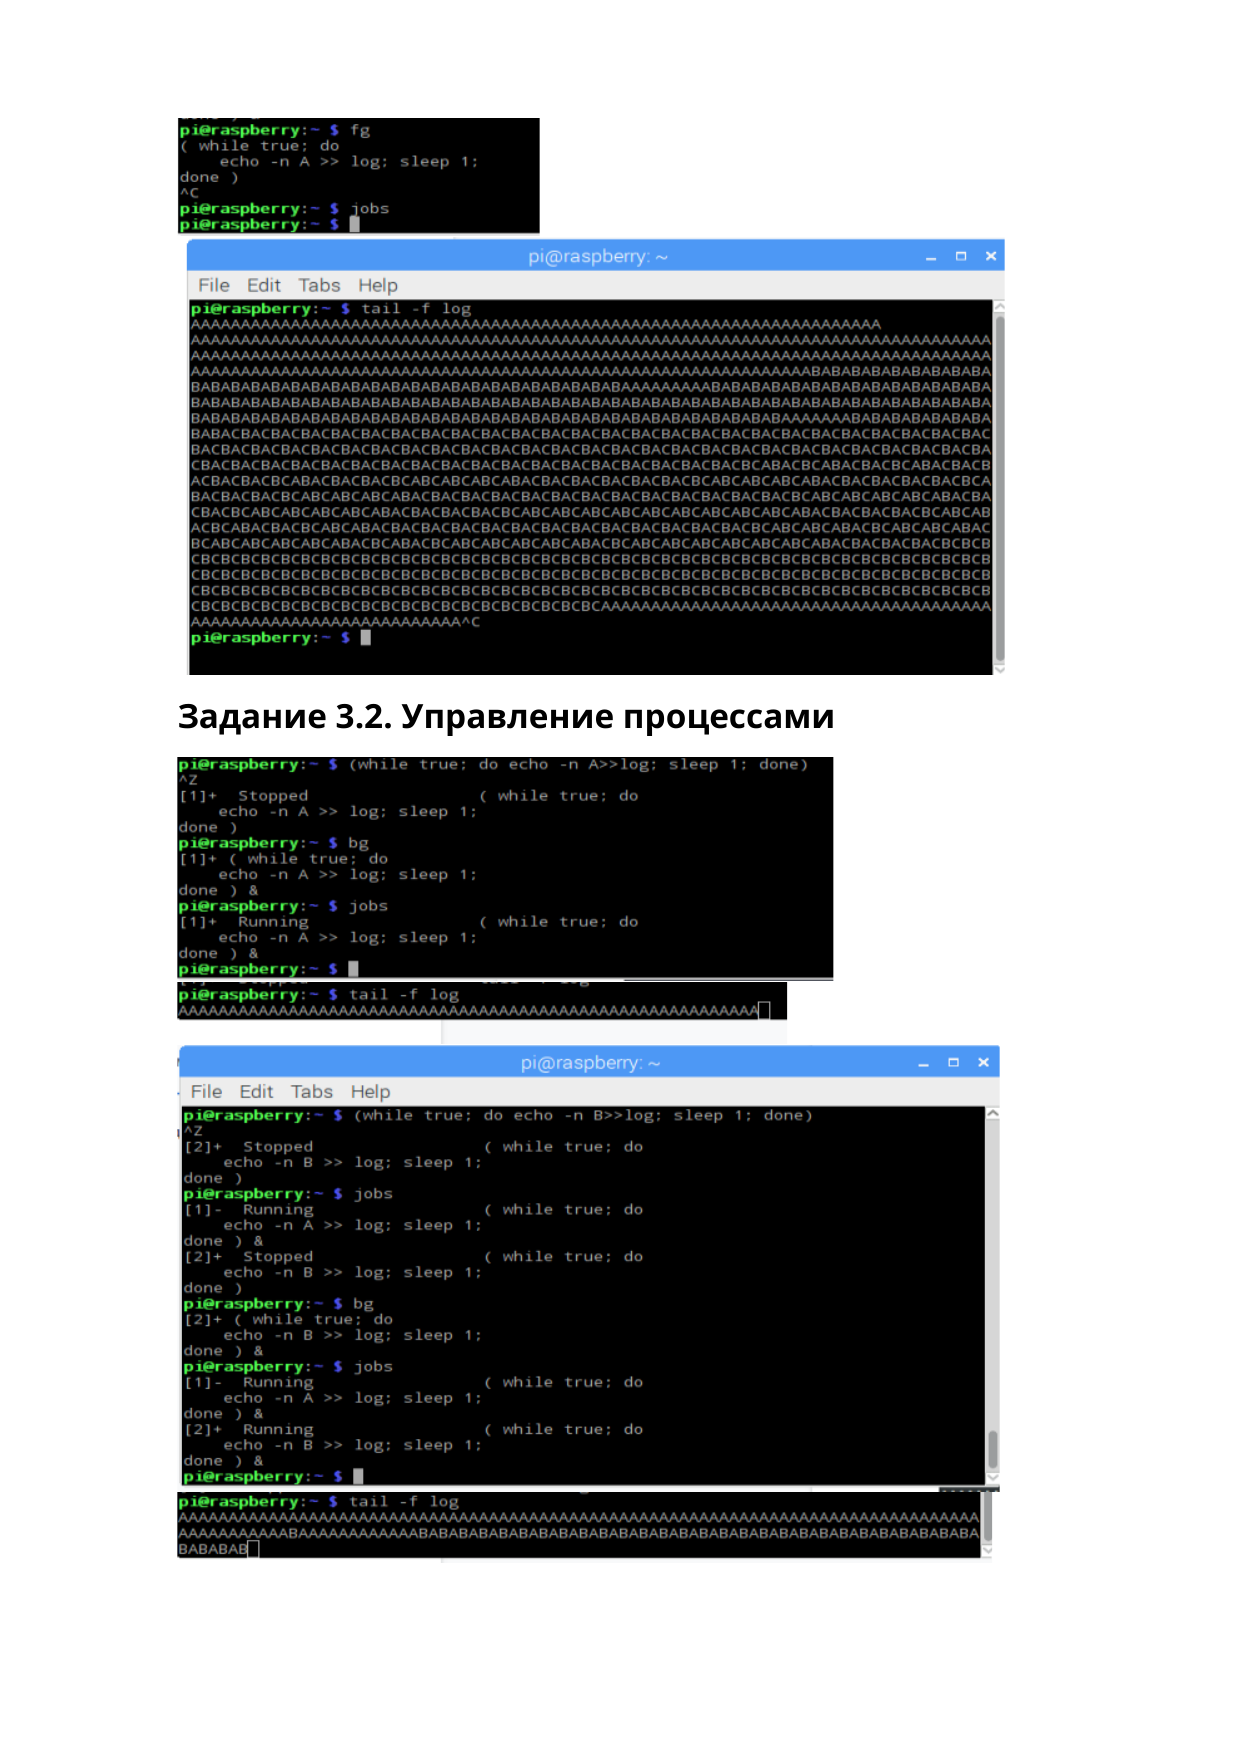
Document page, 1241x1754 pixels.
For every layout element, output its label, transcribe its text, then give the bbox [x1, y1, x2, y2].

picture [177, 118, 540, 236]
text Задание 3.2. Управление процессами [177, 693, 1152, 738]
picture [177, 237, 1005, 675]
picture [177, 757, 834, 981]
picture [177, 982, 788, 1044]
picture [177, 1045, 1000, 1563]
